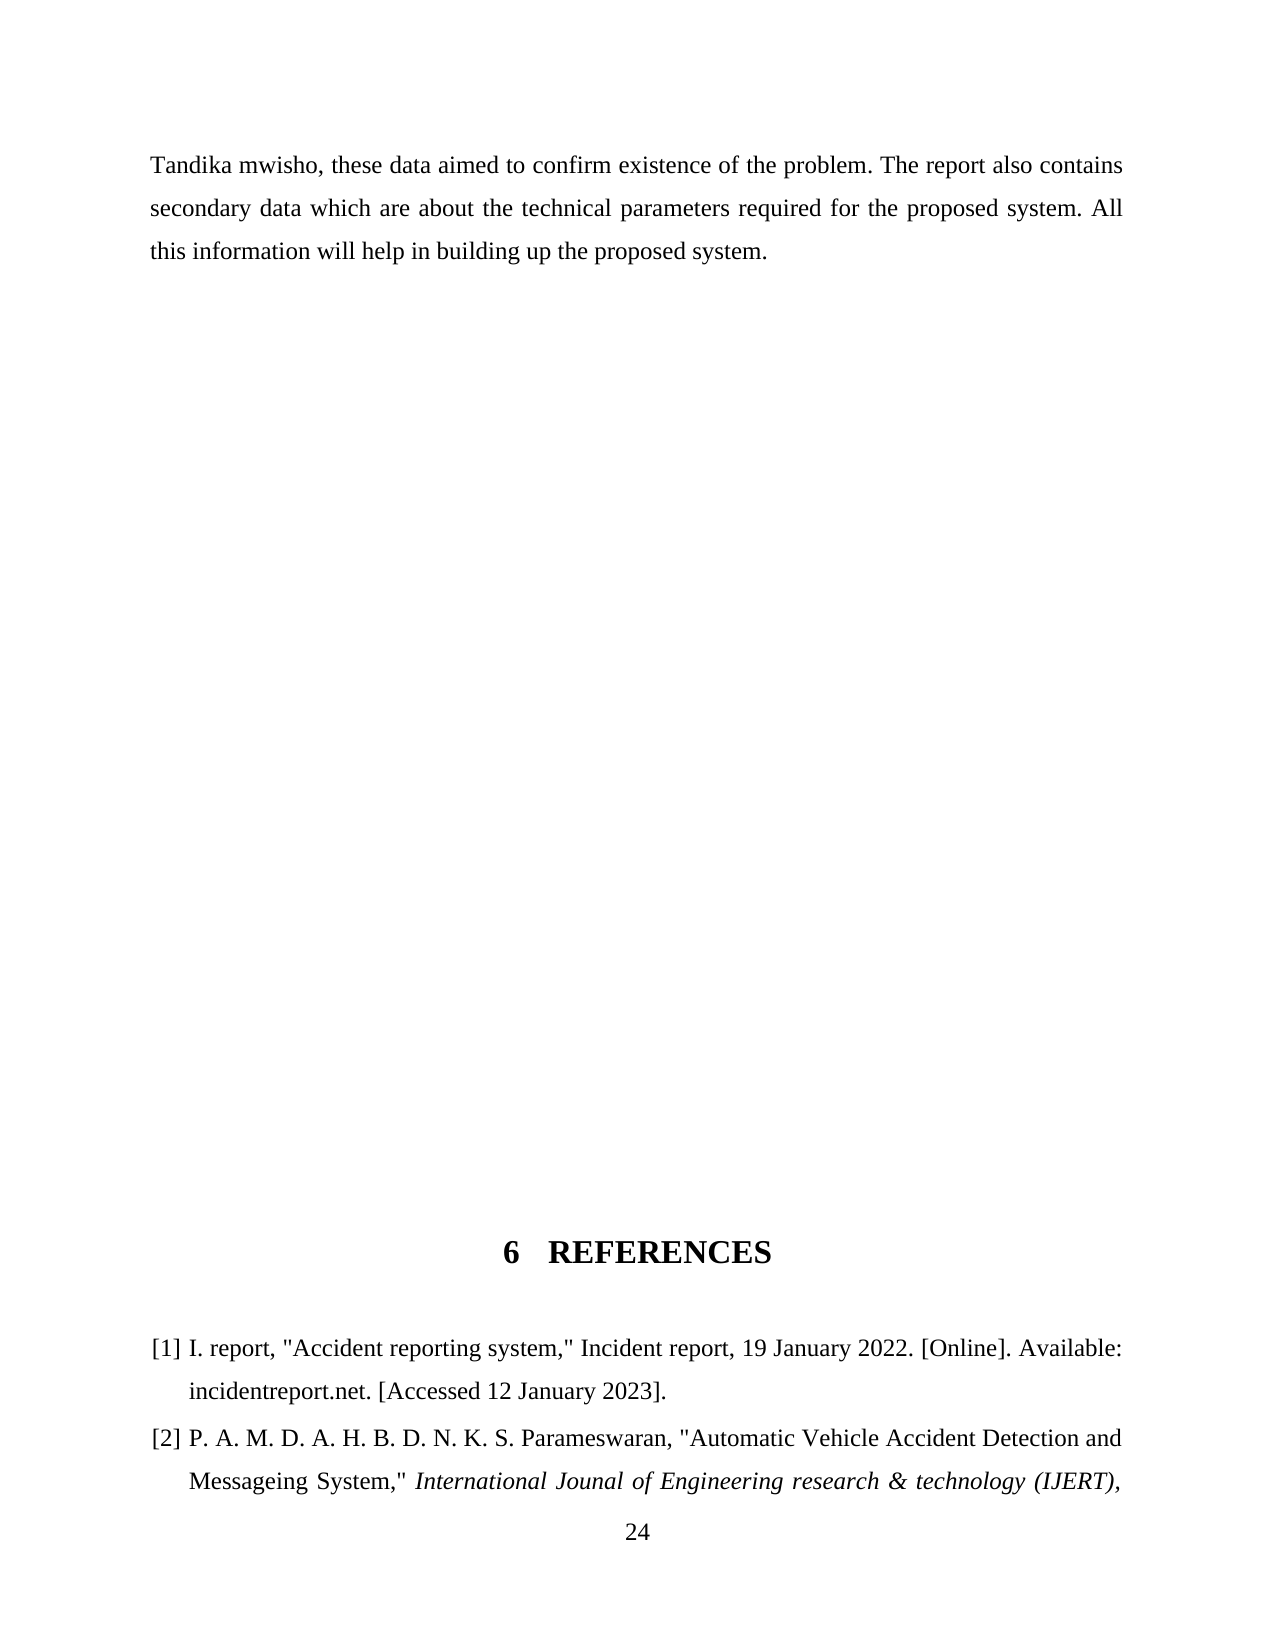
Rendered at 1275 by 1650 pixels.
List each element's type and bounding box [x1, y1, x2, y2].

text [150, 150, 1125, 265]
